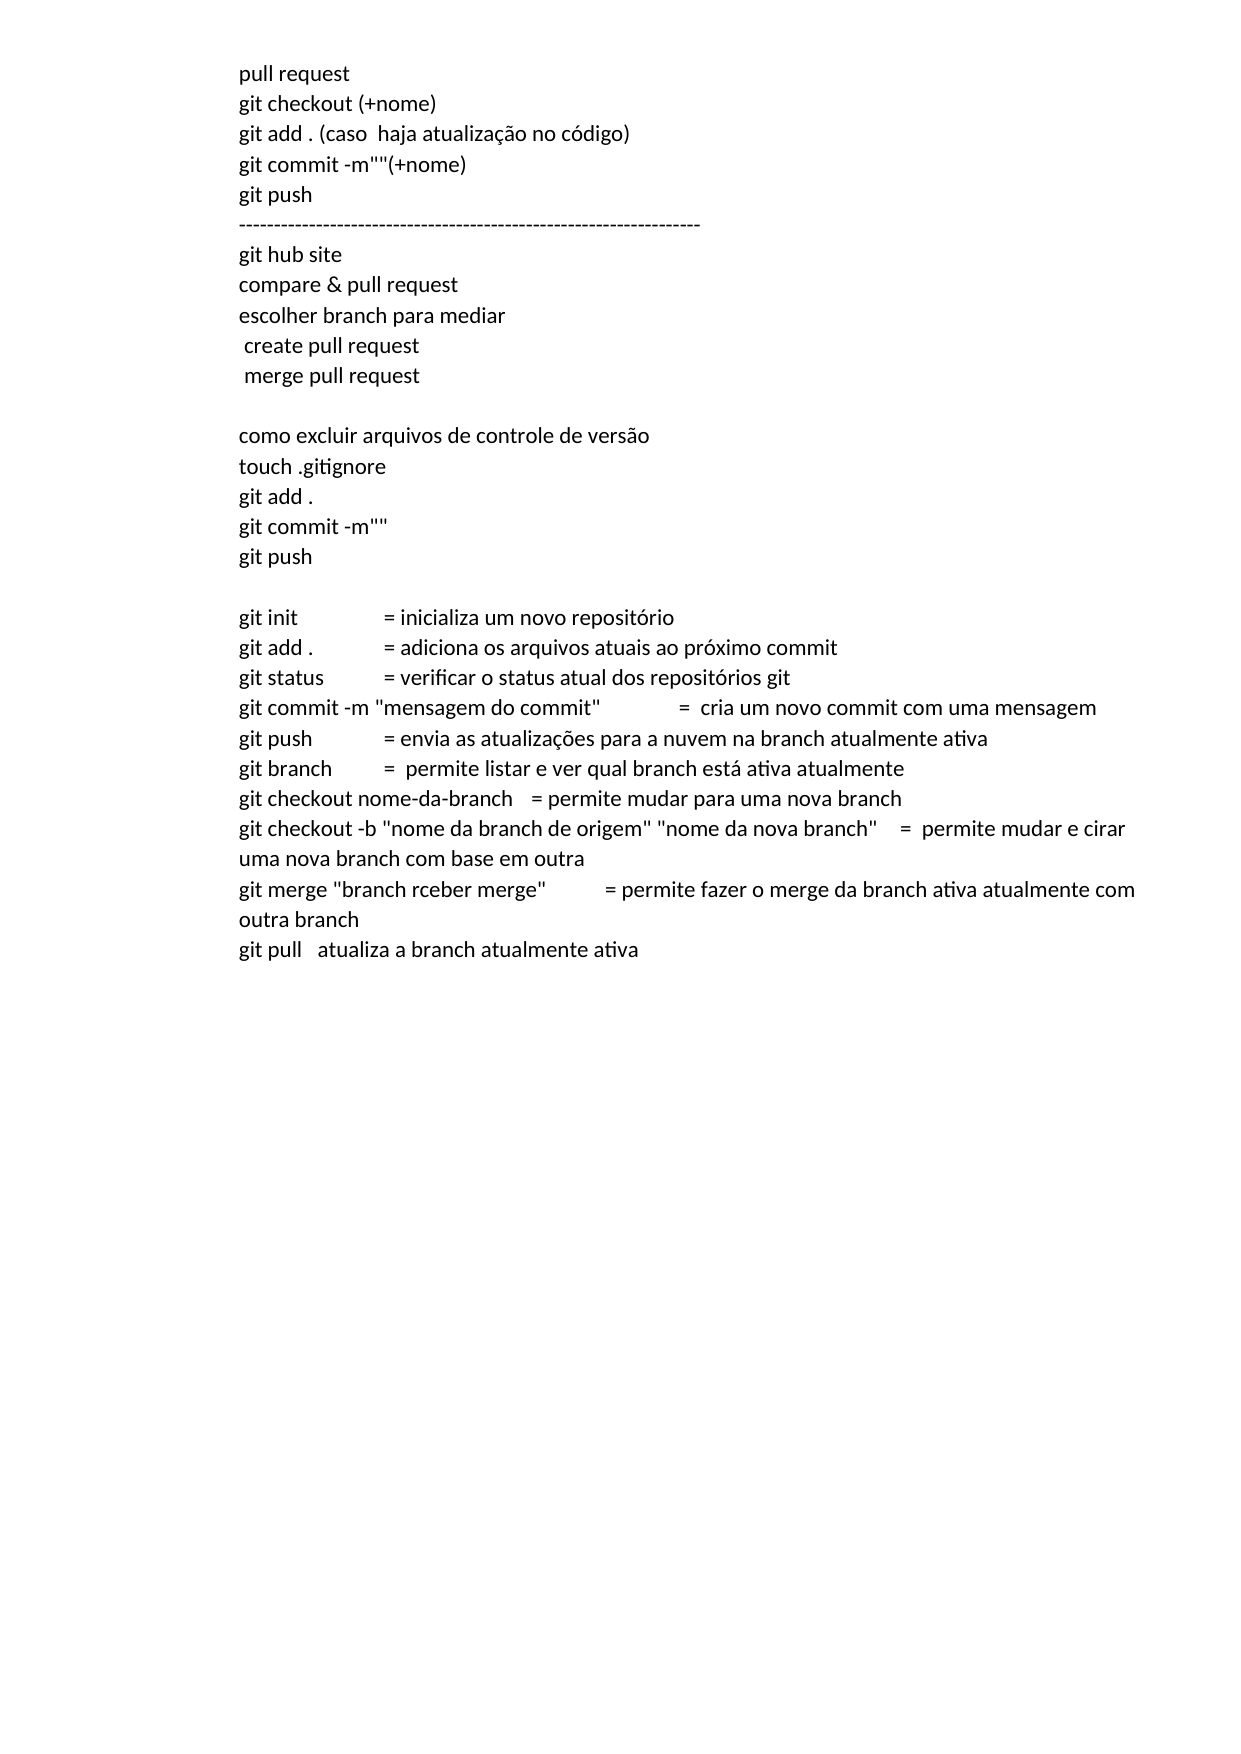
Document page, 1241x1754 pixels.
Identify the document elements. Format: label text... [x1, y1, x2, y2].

list git add . [239, 482, 1167, 510]
list ------------------------------------------------------------------ [239, 210, 1167, 238]
list como excluir arquivos de controle de versão [239, 422, 1167, 449]
list git push = envia as atualizações para a nuvem na branch atualmente ativa [239, 724, 1167, 752]
list git branch = permite listar e ver qual branch está ativa atualmente [239, 754, 1167, 782]
list git status = verificar o status atual dos repositórios git [239, 663, 1167, 691]
list git checkout (+nome) [239, 89, 1167, 117]
list git init = inicializa um novo repositório [239, 603, 1167, 631]
list git checkout nome-da-branch = permite mudar para uma nova branch [239, 784, 1167, 812]
list git pull atualiza a branch atualmente ativa [239, 935, 1167, 963]
list merge pull request [239, 361, 1167, 389]
list create pull request [239, 331, 1167, 359]
list git add . = adiciona os arquivos atuais ao próximo commit [239, 633, 1167, 661]
list git checkout -b "nome da branch de origem" "nome da nova branch" = permite mudar e cirar uma nova branch com base em outra [239, 814, 1167, 872]
list git push [239, 180, 1167, 208]
list compare & pull request [239, 271, 1167, 298]
list git push [239, 542, 1167, 601]
list git merge "branch rceber merge" = permite fazer o merge da branch ativa atualmente com outra branch [239, 875, 1167, 933]
list git commit -m "mensagem do commit" = cria um novo commit com uma mensagem [239, 693, 1167, 721]
list escolher branch para mediar [239, 301, 1167, 329]
list git hub site [239, 240, 1167, 268]
list pull request [239, 59, 1167, 87]
list git add . (caso haja atualização no código) [239, 119, 1167, 147]
list git commit -m""(+nome) [239, 150, 1167, 178]
list touch .gitignore [239, 452, 1167, 480]
list git commit -m"" [239, 512, 1167, 540]
